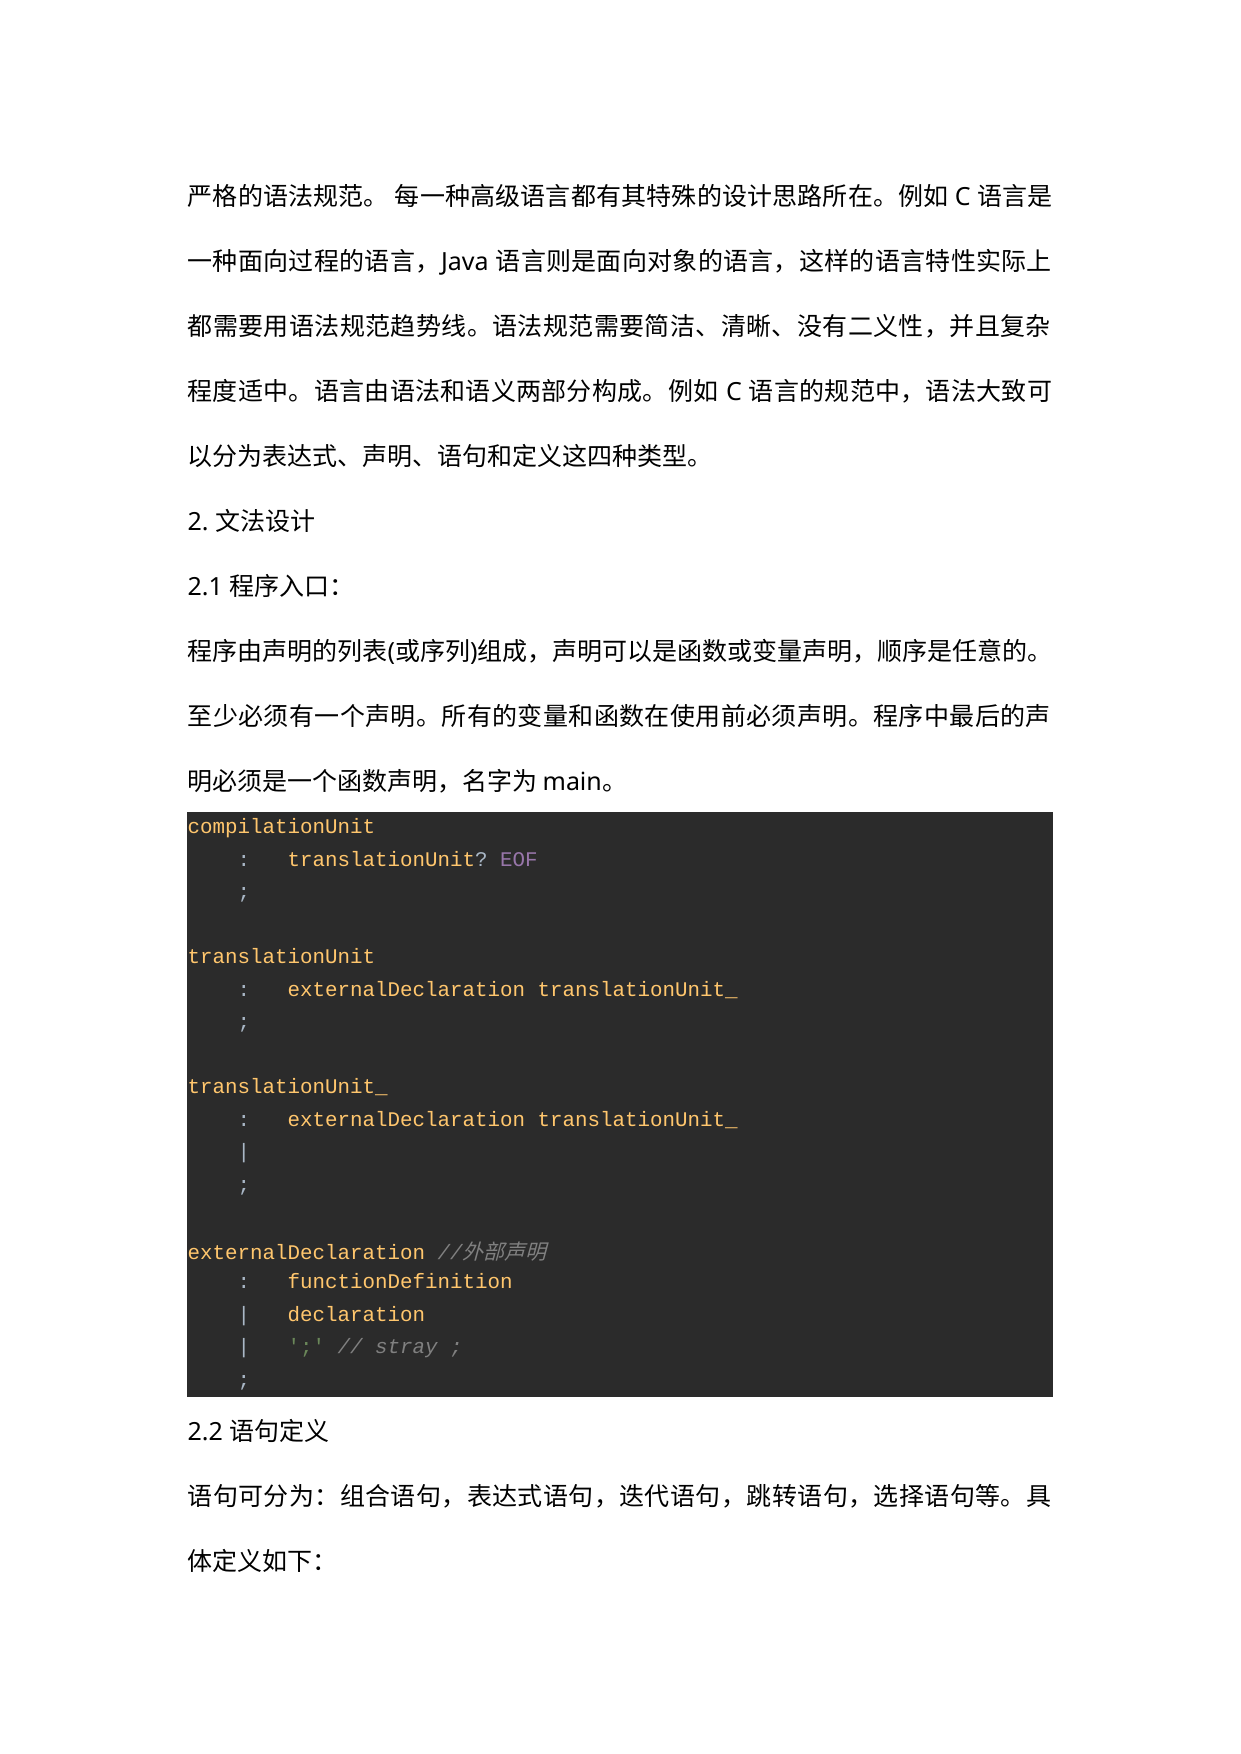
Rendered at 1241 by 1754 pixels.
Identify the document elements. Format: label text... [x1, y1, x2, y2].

text 2. 文法设计 [187, 487, 1053, 552]
text 程序由声明的列表(或序列)组成，声明可以是函数或变量声明，顺序是任意的。至少必须有一个声明。所有的变量和函数在使用前必须声明。程序中最后的声明必须是一个函数声明，名字为main。 [187, 617, 1053, 812]
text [187, 162, 1053, 487]
text 2.1 程序入口： [187, 552, 1053, 617]
text compilationUnit : translationUnit? EOF ; translationUnit : externalDeclaration translationUnit_ ; translationUnit_ : externalDeclaration translationUnit_ | ; externalDeclaration //外部声明 : functionDefinition | declaration | ';' // stray ; ; [187, 812, 1053, 1397]
text 2.2 语句定义 [187, 1397, 1053, 1462]
text 语句可分为：组合语句，表达式语句，迭代语句，跳转语句，选择语句等。具体定义如下： [187, 1462, 1053, 1592]
